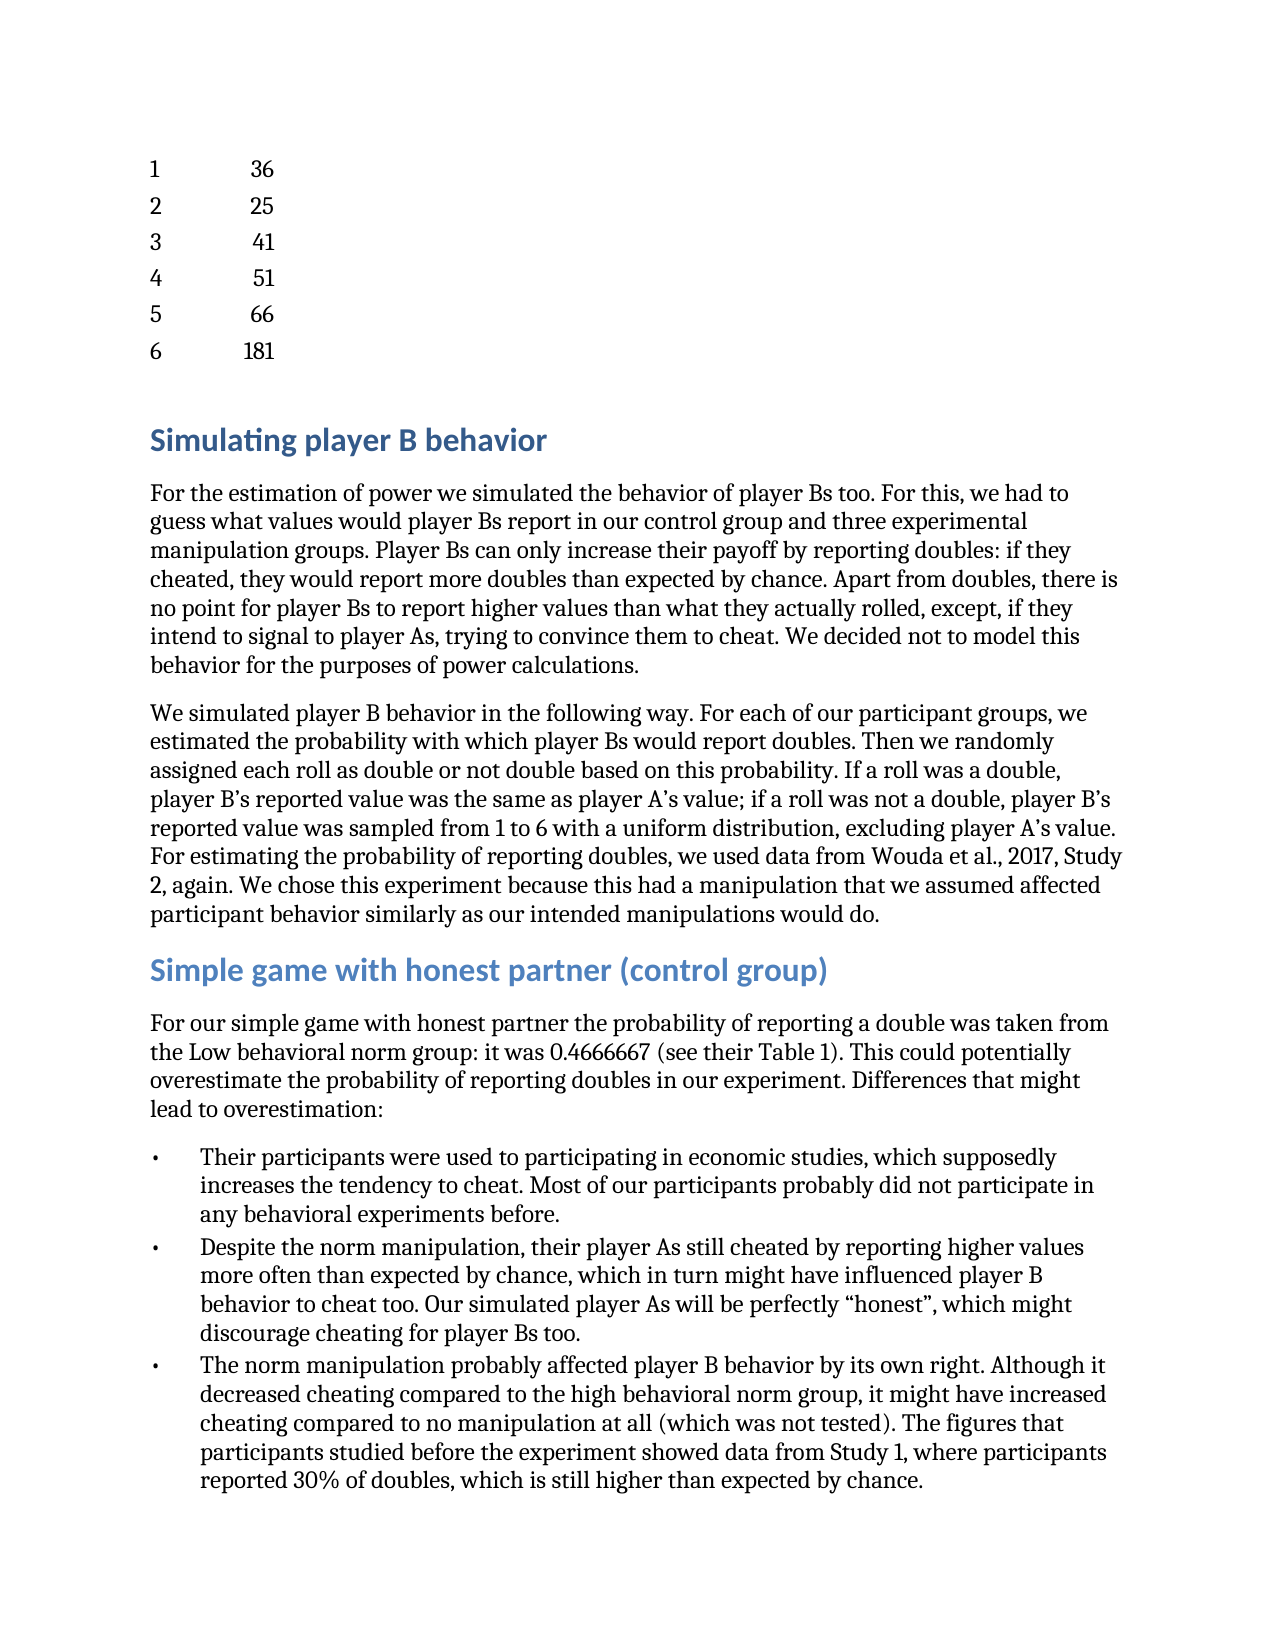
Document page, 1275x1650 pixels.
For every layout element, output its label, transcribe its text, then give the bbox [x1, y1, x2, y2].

table_cell 2 [139, 188, 213, 224]
table_cell 66 [213, 297, 285, 333]
table_cell 5 [139, 297, 213, 333]
table_cell 181 [213, 333, 285, 369]
table_cell 25 [213, 188, 285, 224]
text For the estimation of power we simulated the behavior of player Bs too. For this, we had to guess what values would player Bs report in our control group and three experimental manipulation groups. Player Bs can only increase their payoff by reporting doubles: if they cheated, they would report more doubles than expected by chance. Apart from doubles, there is no point for player Bs to report higher values than what they actually rolled, except, if they intend to signal to player As, trying to convince them to cheat. We decided not to model this behavior for the purposes of power calculations. [150, 478, 1125, 680]
list Their participants were used to participating in economic studies, which supposedly increases the tendency to cheat. Most of our participants probably did not participate in any behavioral experiments before. [150, 1143, 1125, 1229]
subtitle Simulating player B behavior [150, 419, 1125, 460]
list The norm manipulation probably affected player B behavior by its own right. Although it decreased cheating compared to the high behavioral norm group, it might have increased cheating compared to no manipulation at all (which was not tested). The figures that participants studied before the experiment showed data from Study 1, where participants reported 30% of doubles, which is still higher than expected by chance. [150, 1351, 1125, 1495]
table_cell 4 [139, 260, 213, 297]
table_cell 36 [213, 150, 285, 188]
subtitle Simple game with honest partner (control group) [150, 949, 1125, 990]
list Despite the norm manipulation, their player As still cheated by reporting higher values more often than expected by chance, which in turn might have influenced player B behavior to cheat too. Our simulated player As will be perfectly “honest”, which might discourage cheating for player Bs too. [150, 1233, 1125, 1348]
table_cell 51 [213, 260, 285, 297]
table_cell 1 [139, 150, 213, 188]
table_cell 6 [139, 333, 213, 369]
table_cell 41 [213, 224, 285, 260]
table_cell 3 [139, 224, 213, 260]
text We simulated player B behavior in the following way. For each of our participant groups, we estimated the probability with which player Bs would report doubles. Then we randomly assigned each roll as double or not double based on this probability. If a roll was a double, player B’s reported value was the same as player A’s value; if a roll was not a double, player B’s reported value was sampled from 1 to 6 with a uniform distribution, excluding player A’s value. For estimating the probability of reporting doubles, we used data from Wouda et al., 2017, Study 2, again. We chose this experiment because this had a manipulation that we assumed affected participant behavior similarly as our intended manipulations would do. [150, 698, 1125, 928]
text For our simple game with honest partner the probability of reporting a double was taken from the Low behavioral norm group: it was 0.4666667 (see their Table 1). This could potentially overestimate the probability of reporting doubles in our experiment. Differences that might lead to overestimation: [150, 1009, 1125, 1124]
